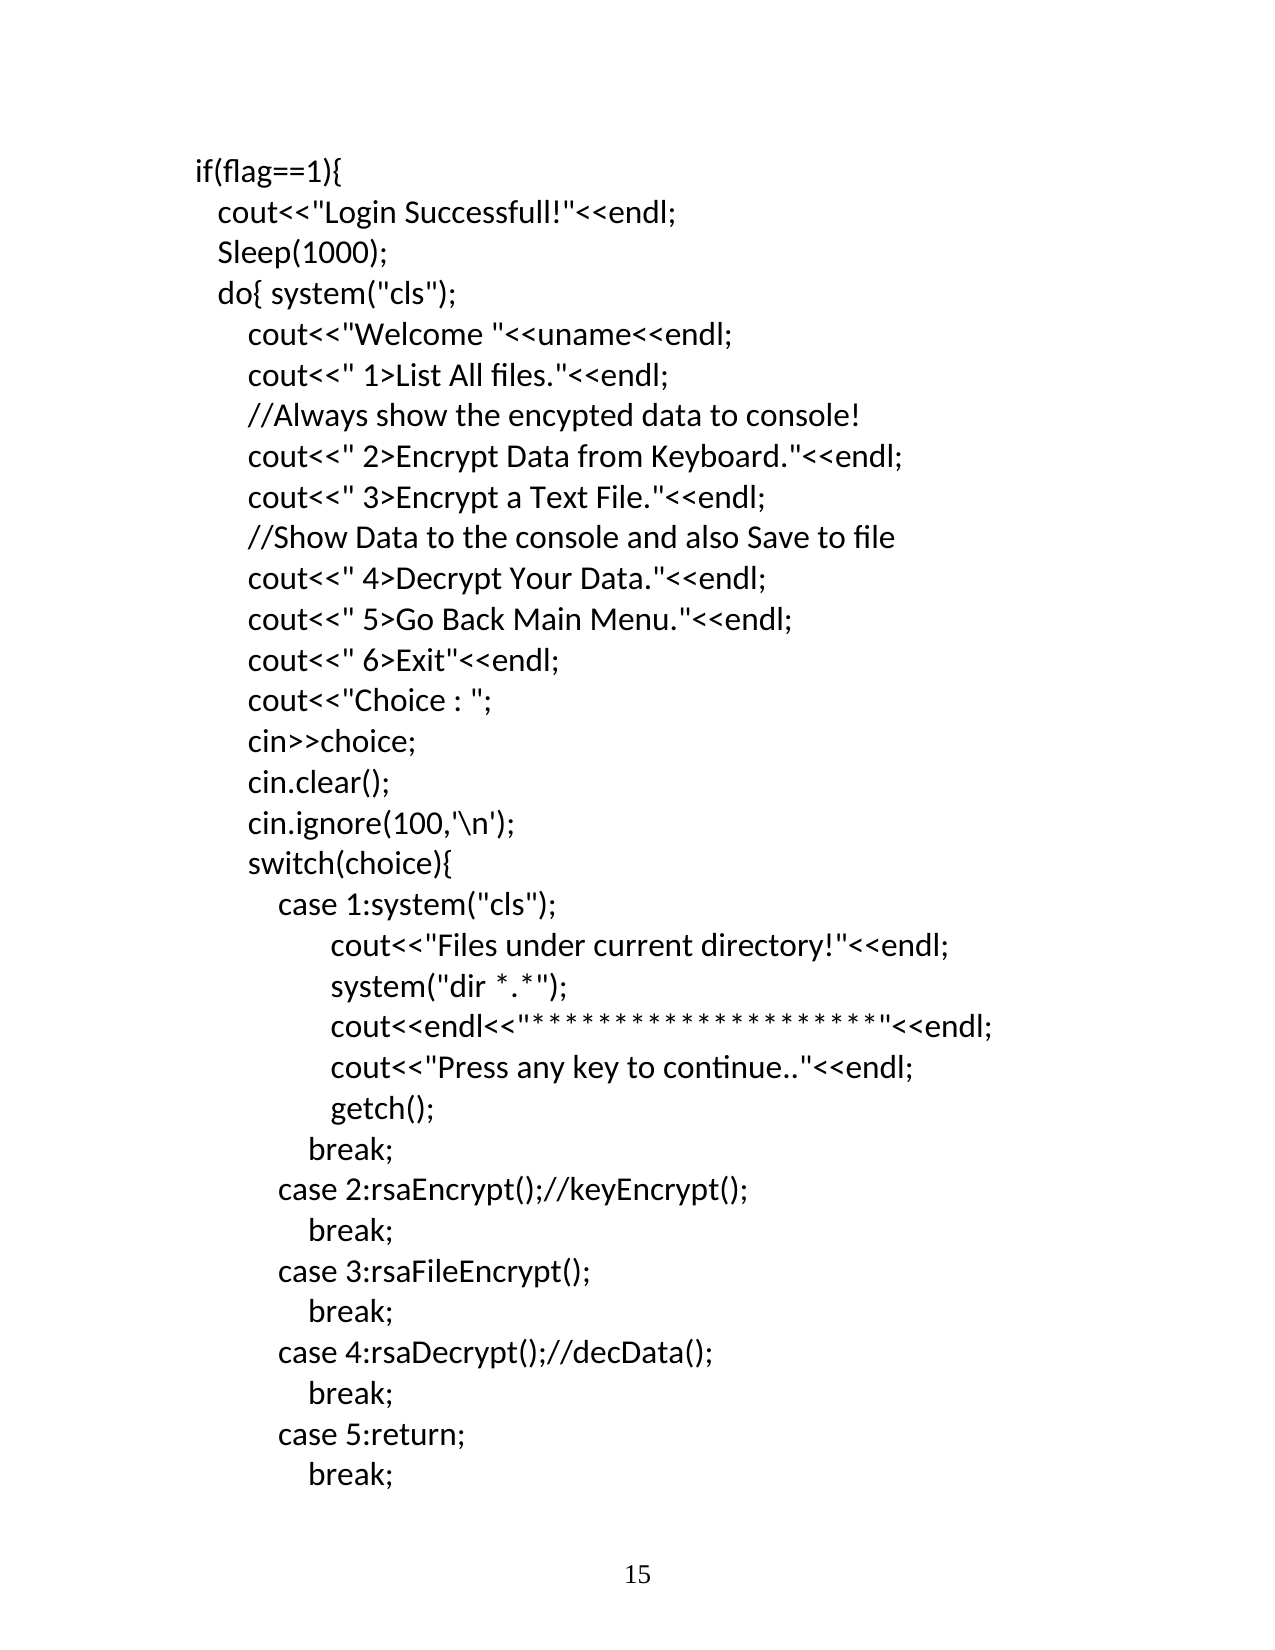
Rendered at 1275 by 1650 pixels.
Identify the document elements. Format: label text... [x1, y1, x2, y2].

text break; [187, 1209, 1162, 1250]
text cout<<" 3>Encrypt a Text File."<<endl; [187, 476, 1162, 517]
text cout<<"Press any key to continue.."<<endl; [187, 1046, 1162, 1087]
text cout<<" 2>Encrypt Data from Keyboard."<<endl; [187, 435, 1162, 476]
text break; [187, 1127, 1162, 1168]
text cout<<"Files under current directory!"<<endl; [187, 924, 1162, 964]
text cout<<endl<<"*********************"<<endl; [187, 1005, 1162, 1046]
text Sleep(1000); [187, 231, 1162, 272]
text //Always show the encypted data to console! [187, 394, 1162, 435]
text //Show Data to the console and also Save to file [187, 517, 1162, 557]
text getch(); [187, 1087, 1162, 1127]
text cout<<" 4>Decrypt Your Data."<<endl; [187, 557, 1162, 598]
text case 2:rsaEncrypt();//keyEncrypt(); [187, 1168, 1162, 1209]
text cout<<" 6>Exit"<<endl; [187, 639, 1162, 679]
text cout<<"Login Successfull!"<<endl; [187, 191, 1162, 231]
text cout<<" 5>Go Back Main Menu."<<endl; [187, 598, 1162, 639]
text break; [187, 1372, 1162, 1413]
text case 4:rsaDecrypt();//decData(); [187, 1331, 1162, 1372]
text cin.clear(); [187, 761, 1162, 802]
text case 1:system("cls"); [187, 883, 1162, 924]
text system("dir *.*"); [187, 964, 1162, 1005]
text cin.ignore(100,'\n'); [187, 802, 1162, 842]
text cout<<" 1>List All files."<<endl; [187, 354, 1162, 394]
text switch(choice){ [187, 842, 1162, 883]
text break; [187, 1290, 1162, 1331]
text do{ system("cls"); [187, 272, 1162, 313]
text case 3:rsaFileEncrypt(); [187, 1250, 1162, 1290]
text if(flag==1){ [187, 150, 1162, 191]
text break; [187, 1453, 1162, 1494]
text cin>>choice; [187, 720, 1162, 761]
text case 5:return; [187, 1413, 1162, 1453]
text cout<<"Welcome "<<uname<<endl; [187, 313, 1162, 354]
text cout<<"Choice : "; [187, 679, 1162, 720]
